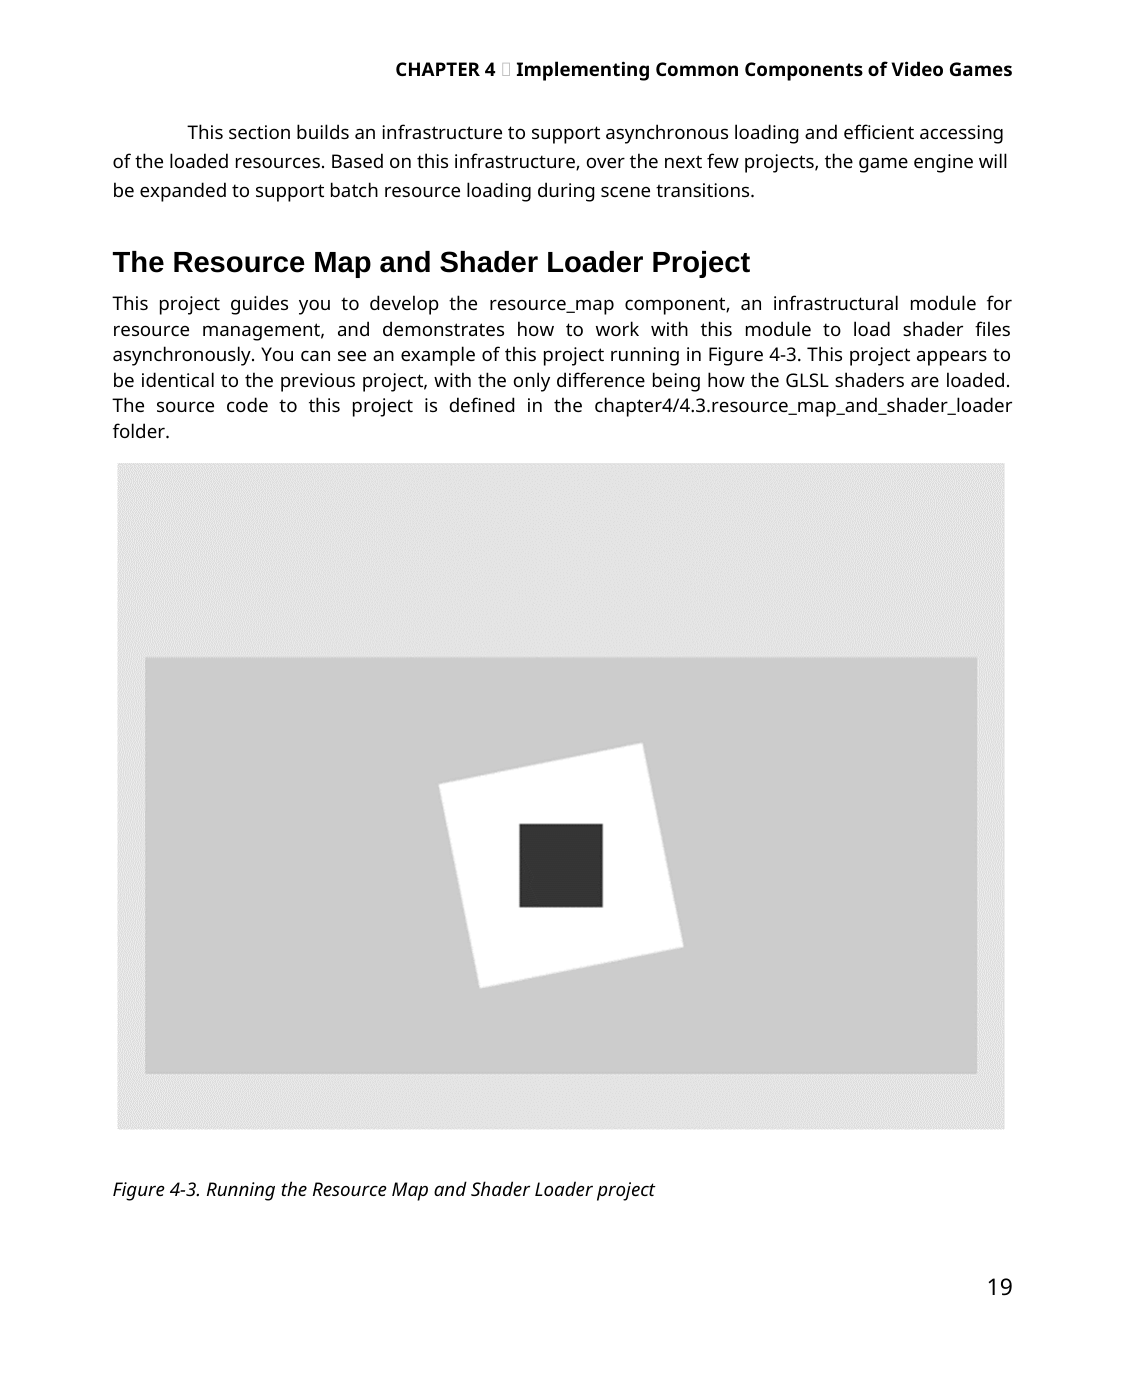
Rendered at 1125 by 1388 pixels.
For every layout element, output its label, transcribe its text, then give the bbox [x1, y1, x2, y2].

text Figure 4-3. Running the Resource Map and Shader Loader project [112, 1176, 1012, 1201]
text This project guides you to develop the resource_map component, an infrastructural module for resource management, and demonstrates how to work with this module to load shader files asynchronously. You can see an example of this project running in Figure 4-3. This project appears to be identical to the previous project, with the only difference being how the GLSL shaders are loaded. The source code to this project is defined in the chapter4/4.3.resource_map_and_shader_loader folder. [112, 291, 1012, 444]
picture [112, 456, 1013, 1135]
subtitle The Resource Map and Shader Loader Project [112, 244, 1012, 278]
text This section builds an infrastructure to support asynchronous loading and efficient accessing of the loaded resources. Based on this infrastructure, over the next few projects, the game engine will be expanded to support batch resource loading during scene transitions. [112, 119, 1012, 203]
